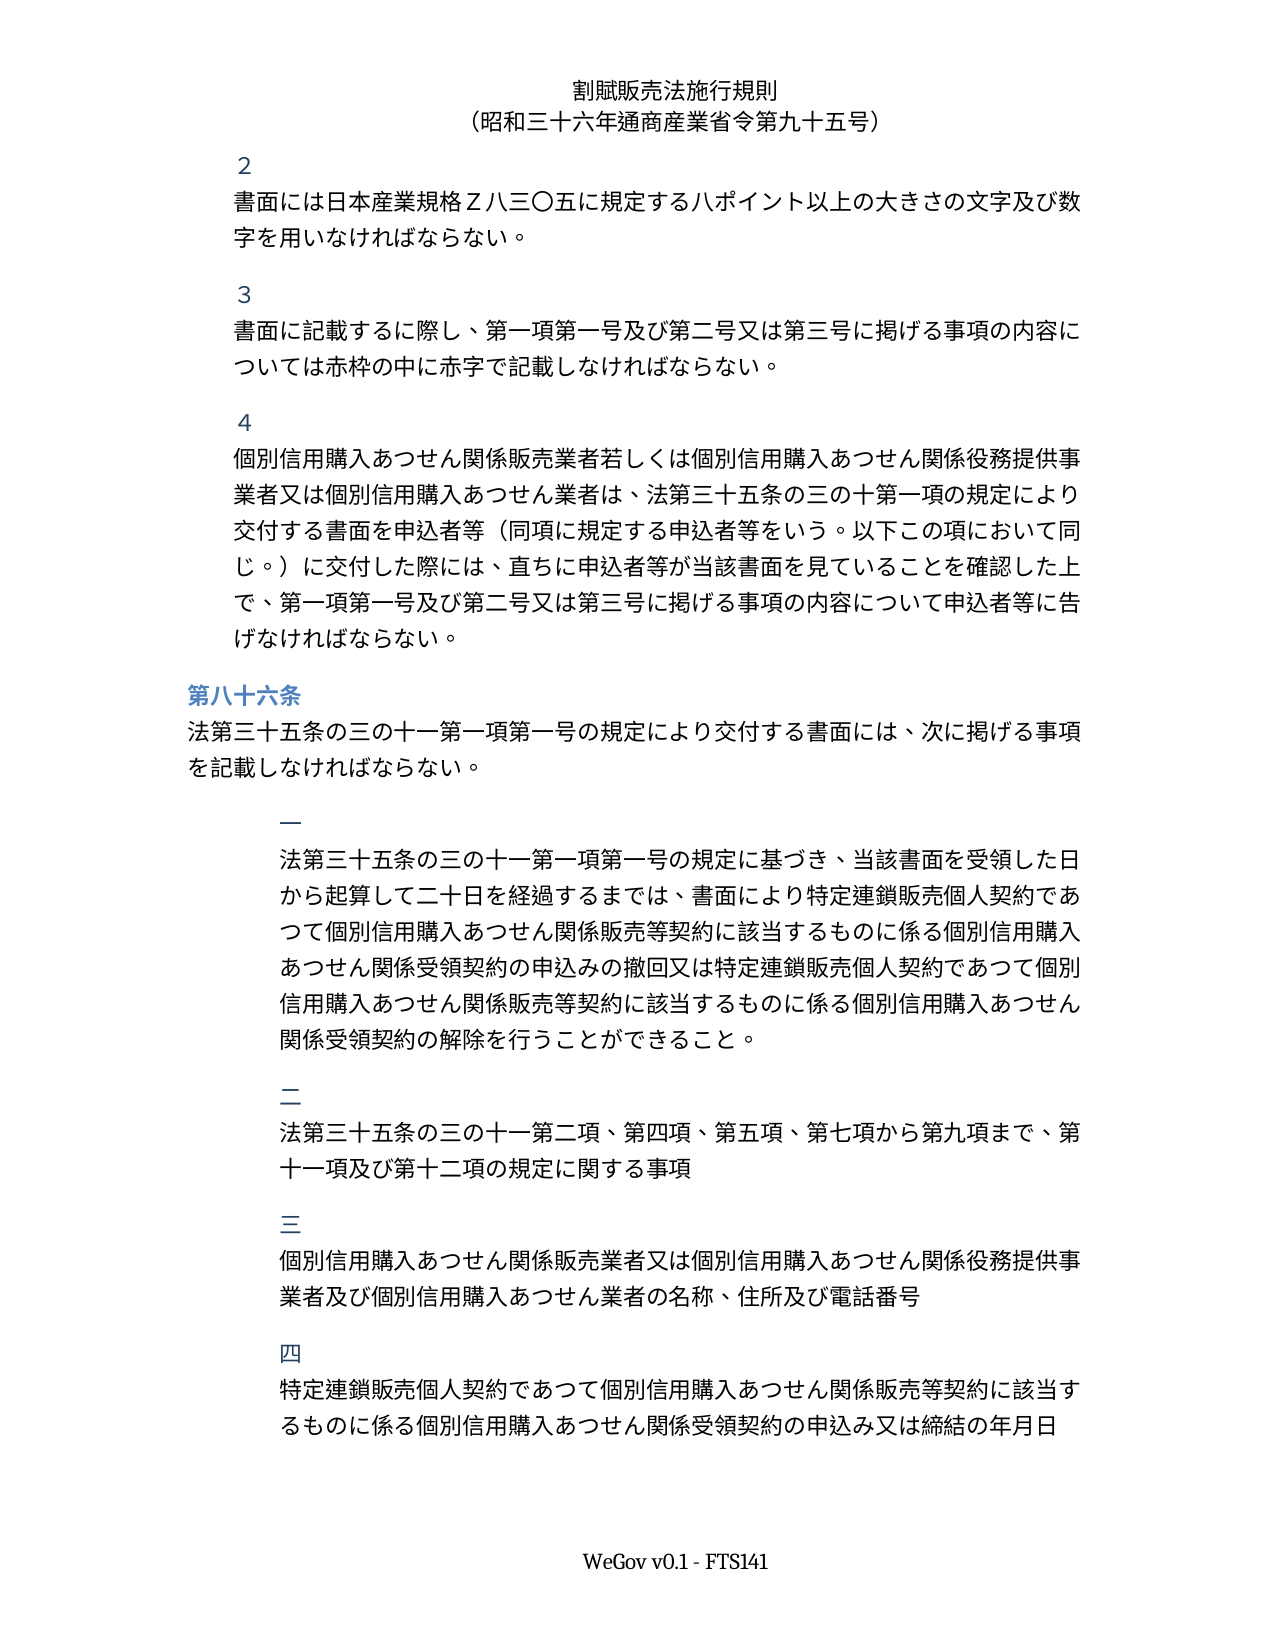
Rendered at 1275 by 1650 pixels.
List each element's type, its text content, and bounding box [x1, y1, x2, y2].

subtitle 三 [279, 1209, 1087, 1241]
subtitle 一 [279, 808, 1087, 839]
subtitle 二 [279, 1081, 1087, 1112]
text 書面に記載するに際し、第一項第一号及び第二号又は第三号に掲げる事項の内容については赤枠の中に赤字で記載しなければならない。 [233, 314, 1087, 382]
text 個別信用購入あつせん関係販売業者又は個別信用購入あつせん関係役務提供事業者及び個別信用購入あつせん業者の名称、住所及び電話番号 [279, 1245, 1087, 1312]
text 法第三十五条の三の十一第一項第一号の規定により交付する書面には、次に掲げる事項を記載しなければならない。 [187, 716, 1087, 783]
text 特定連鎖販売個人契約であつて個別信用購入あつせん関係販売等契約に該当するものに係る個別信用購入あつせん関係受領契約の申込み又は締結の年月日 [279, 1374, 1087, 1441]
text 個別信用購入あつせん関係販売業者若しくは個別信用購入あつせん関係役務提供事業者又は個別信用購入あつせん業者は、法第三十五条の三の十第一項の規定により交付する書面を申込者等（同項に規定する申込者等をいう。以下この項において同じ。）に交付した際には、直ちに申込者等が当該書面を見ていることを確認した上で、第一項第一号及び第二号又は第三号に掲げる事項の内容について申込者等に告げなければならない。 [233, 443, 1087, 654]
subtitle ２ [233, 150, 1087, 181]
subtitle ３ [233, 279, 1087, 310]
subtitle 第八十六条 [187, 680, 1087, 711]
subtitle 四 [279, 1338, 1087, 1369]
subtitle ４ [233, 407, 1087, 438]
text 法第三十五条の三の十一第二項、第四項、第五項、第七項から第九項まで、第十一項及び第十二項の規定に関する事項 [279, 1117, 1087, 1184]
text 書面には日本産業規格Ｚ八三〇五に規定する八ポイント以上の大きさの文字及び数字を用いなければならない。 [233, 186, 1087, 253]
text 法第三十五条の三の十一第一項第一号の規定に基づき、当該書面を受領した日から起算して二十日を経過するまでは、書面により特定連鎖販売個人契約であつて個別信用購入あつせん関係販売等契約に該当するものに係る個別信用購入あつせん関係受領契約の申込みの撤回又は特定連鎖販売個人契約であつて個別信用購入あつせん関係販売等契約に該当するものに係る個別信用購入あつせん関係受領契約の解除を行うことができること。 [279, 844, 1087, 1055]
